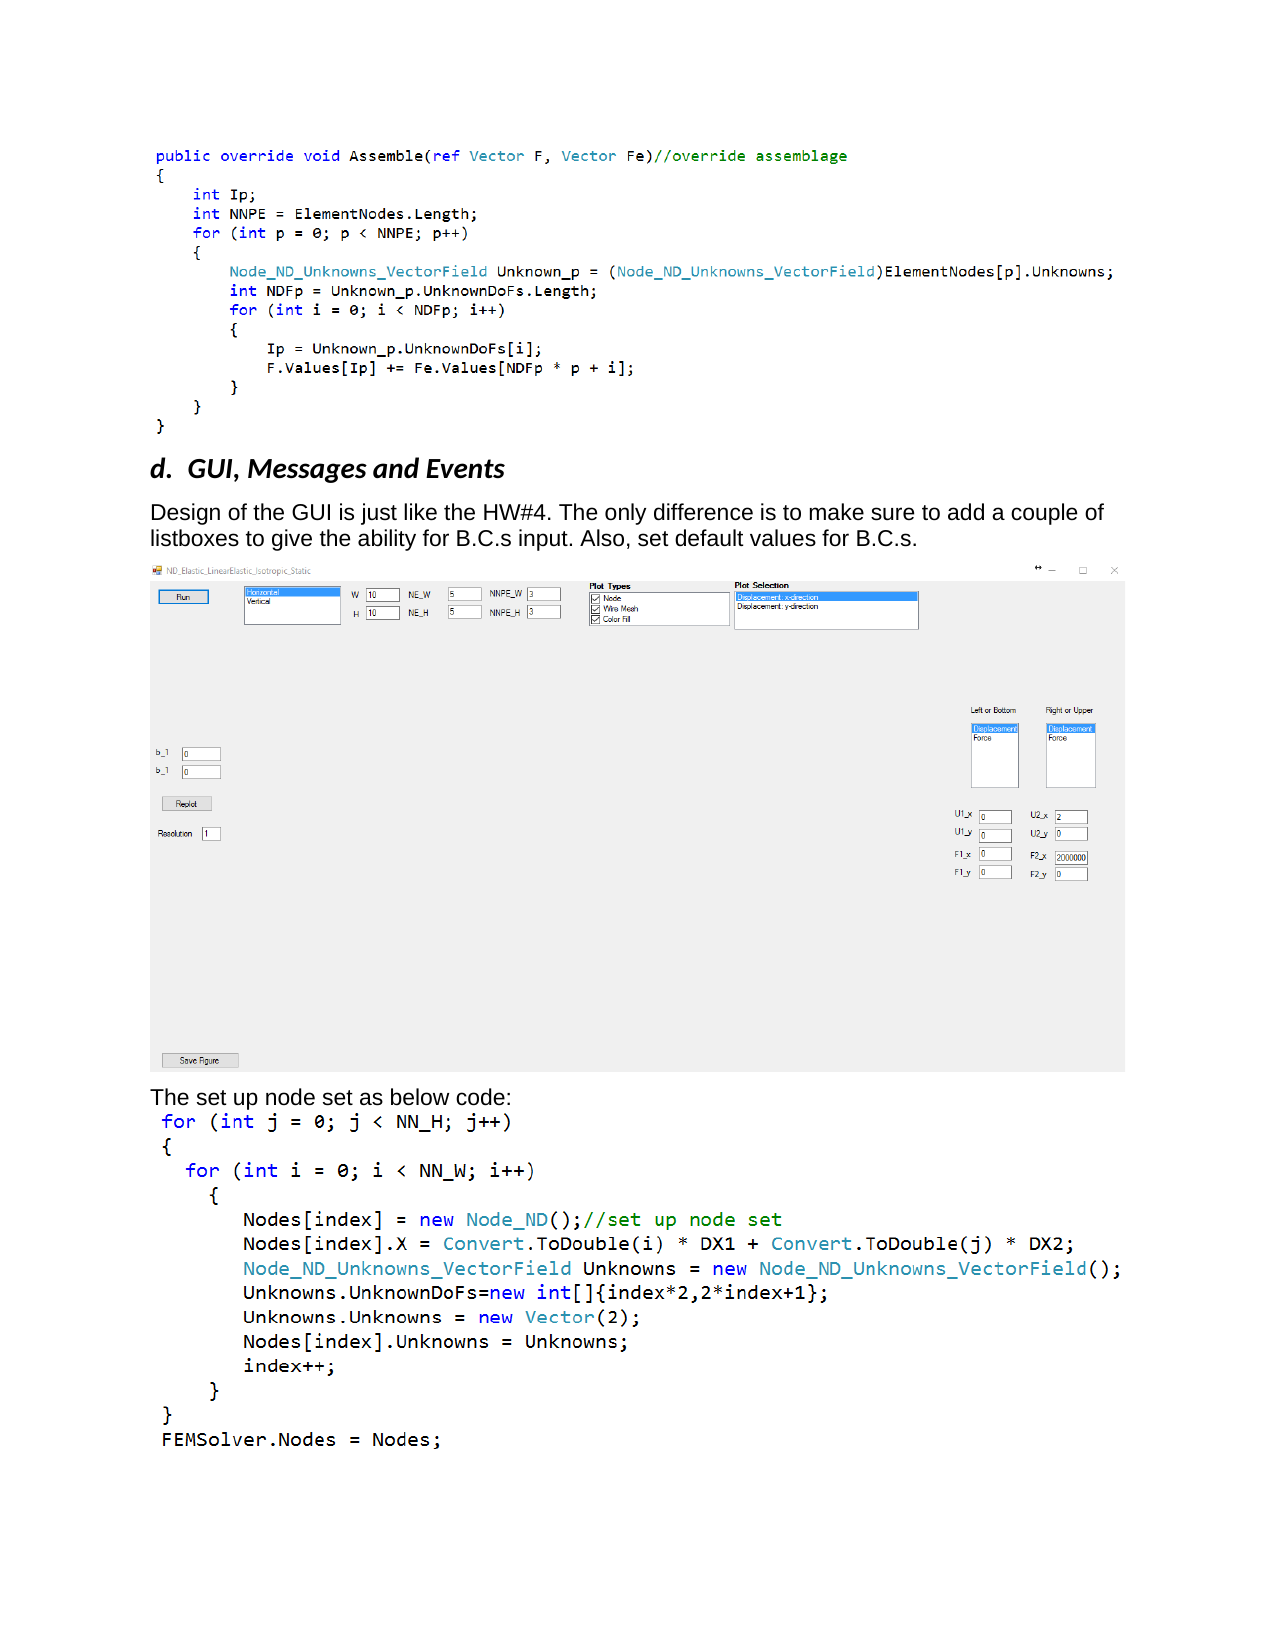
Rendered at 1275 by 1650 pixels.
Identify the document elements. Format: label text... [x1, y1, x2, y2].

list GUI, Messages and Events [150, 450, 1125, 486]
text Design of the GUI is just like the HW#4. The only difference is to make sure to add a couple of listboxes to give the ability for B.C.s input. Also, set default values for B.C.s. [150, 498, 1125, 551]
picture [150, 1110, 1125, 1449]
picture [150, 563, 1125, 1072]
picture [150, 150, 1125, 438]
text The set up node set as below code: [150, 1084, 1125, 1110]
